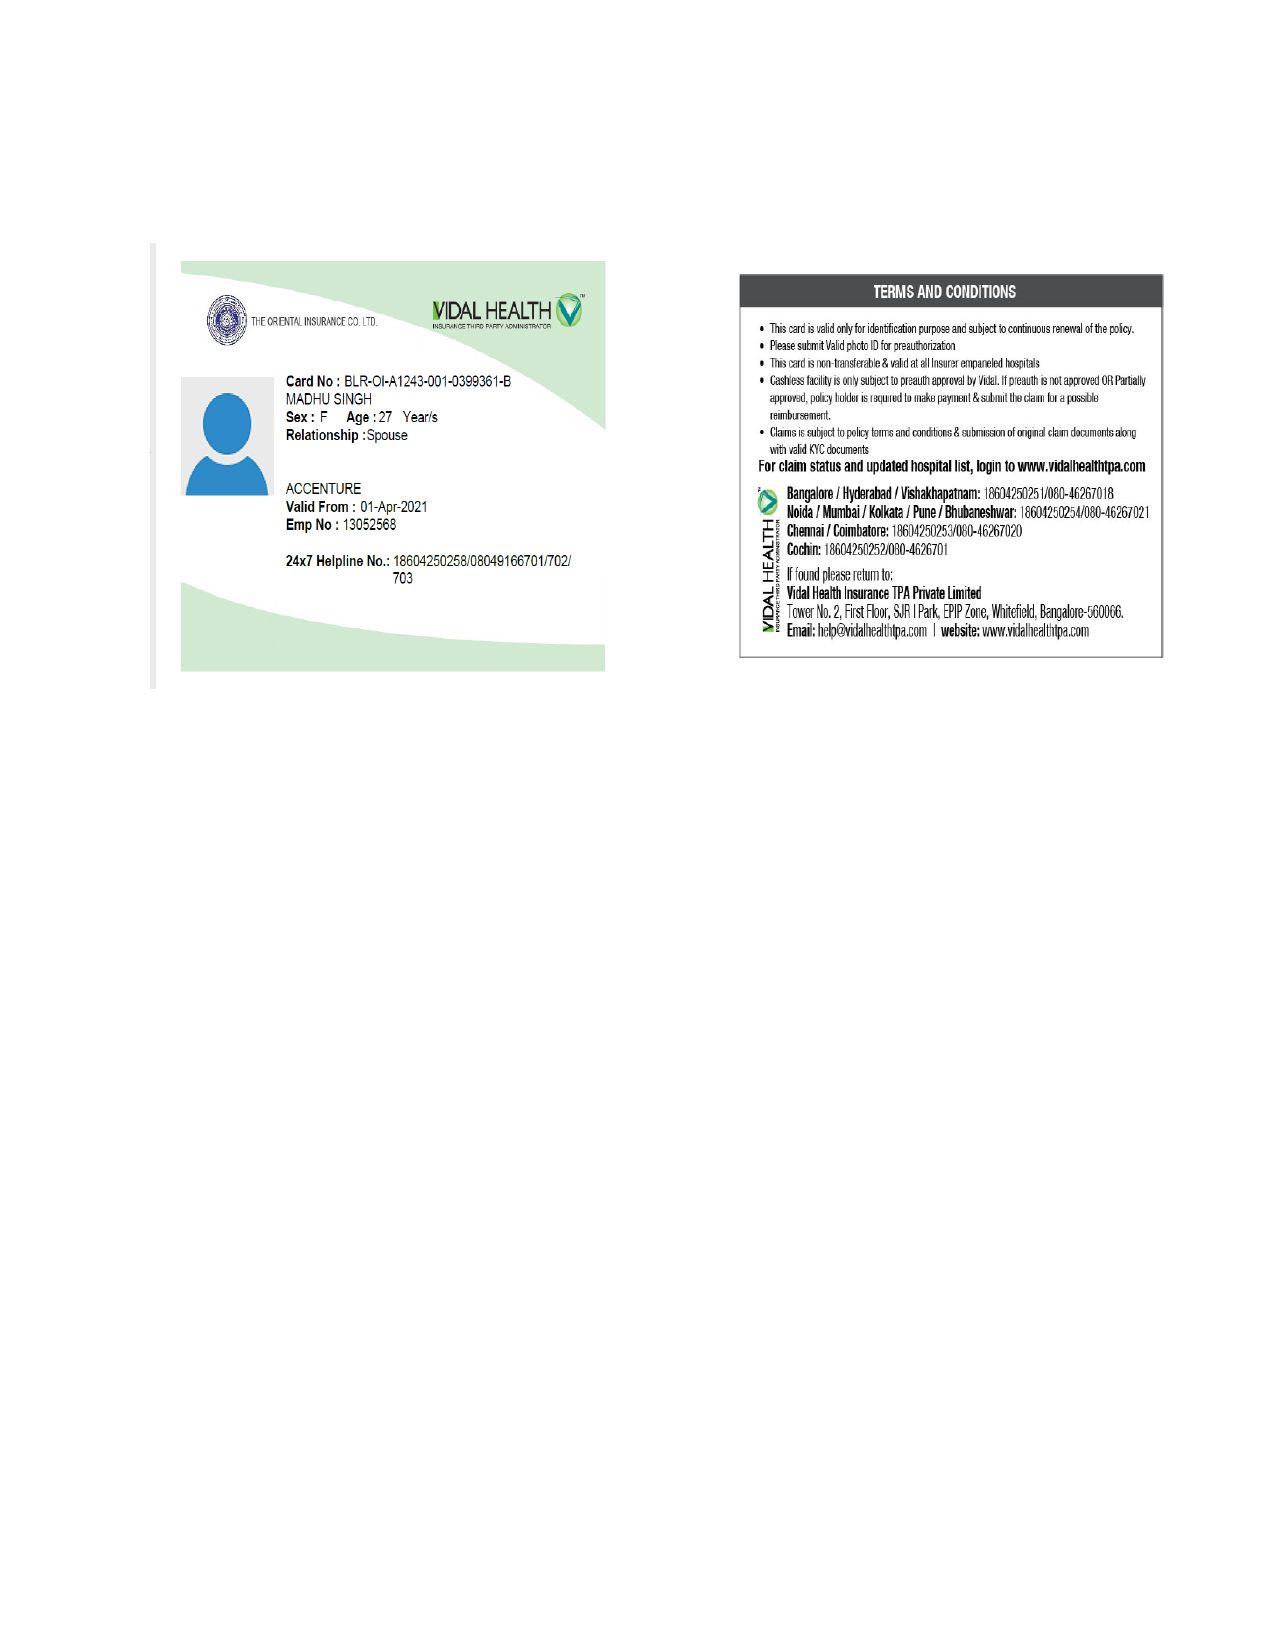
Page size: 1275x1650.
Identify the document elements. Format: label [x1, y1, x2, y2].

picture [150, 243, 1194, 689]
